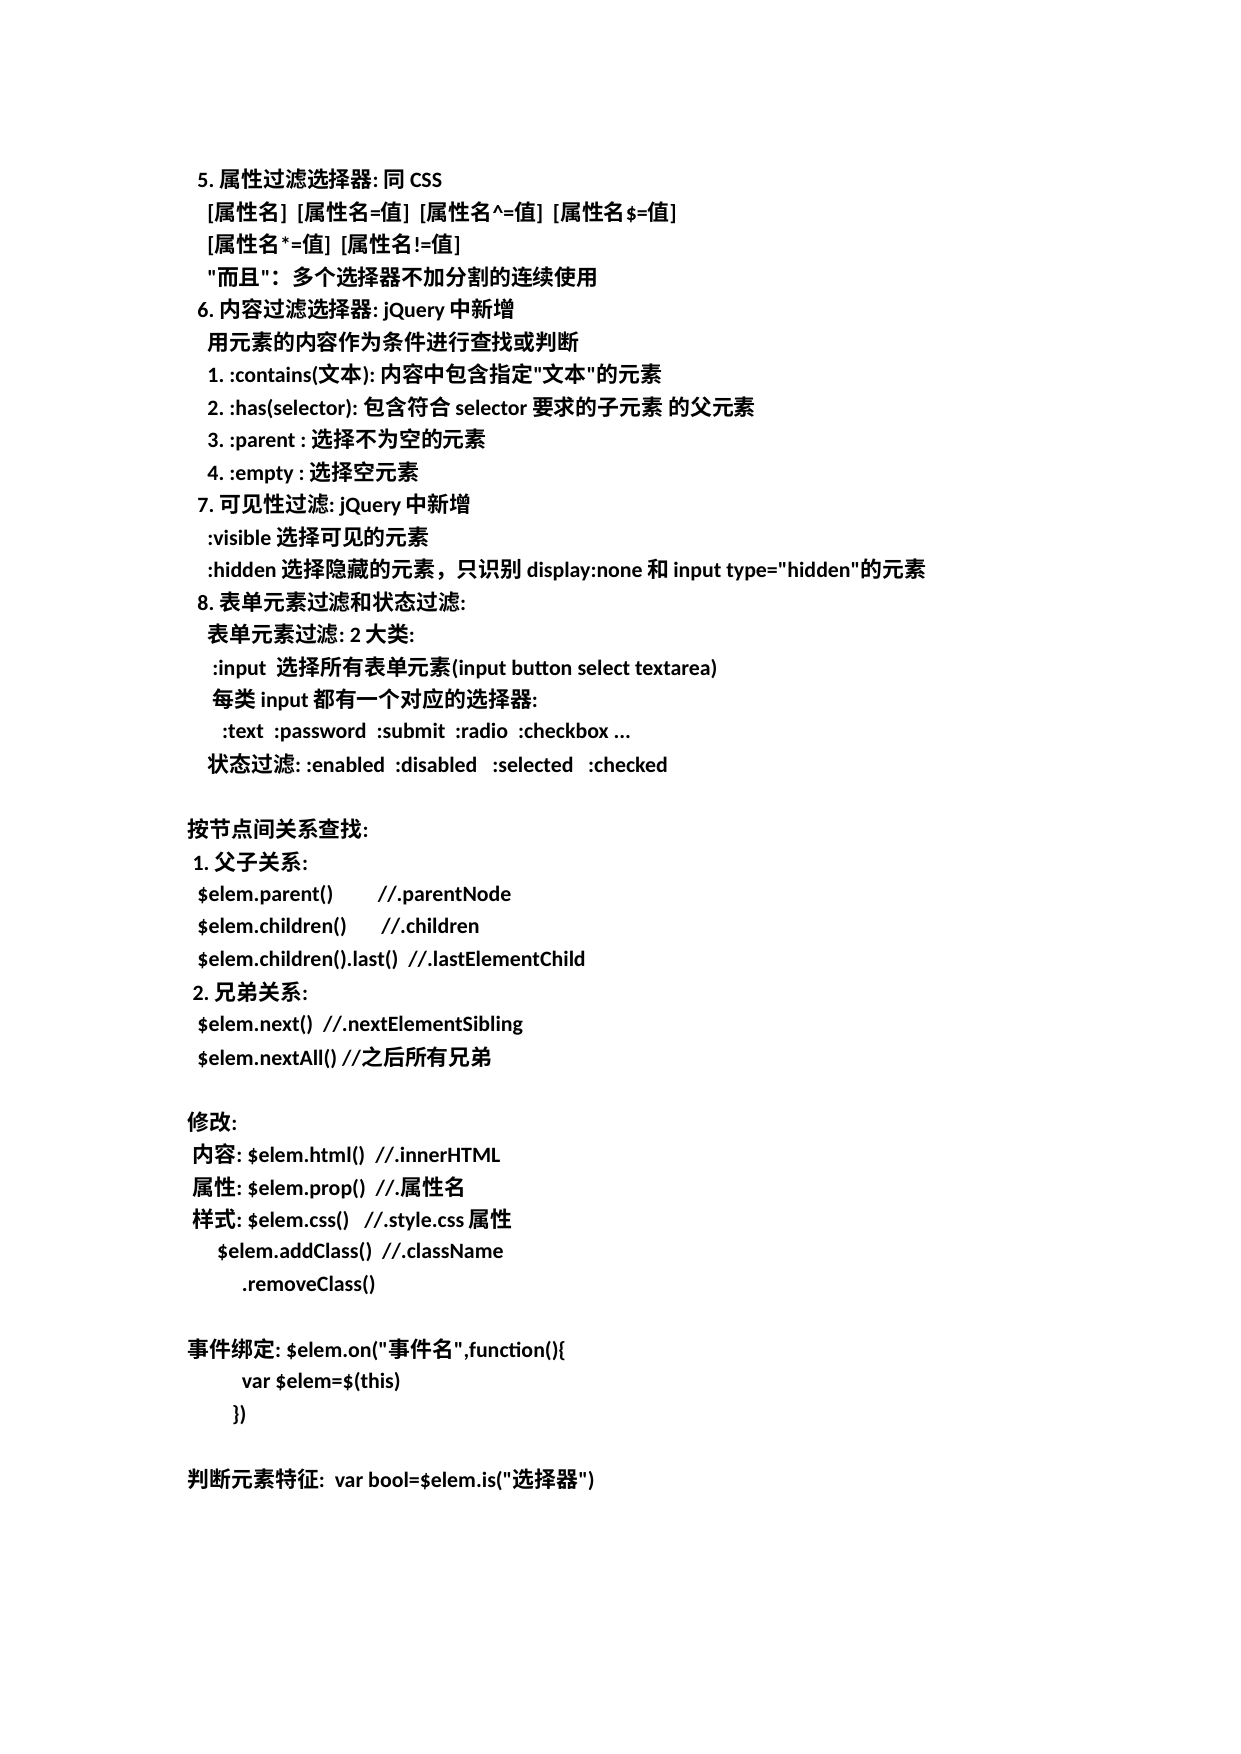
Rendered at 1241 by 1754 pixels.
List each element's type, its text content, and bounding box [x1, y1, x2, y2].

text 修改: [187, 1104, 1053, 1137]
text :text :password :submit :radio :checkbox ... [187, 714, 1053, 747]
text $elem.parent() //.parentNode [187, 877, 1053, 909]
text :input 选择所有表单元素(input button select textarea) [187, 649, 1053, 682]
text 1. 父子关系: [187, 844, 1053, 877]
text 2. :has(selector): 包含符合selector要求的子元素 的父元素 [187, 389, 1053, 422]
text 表单元素过滤: 2大类: [187, 617, 1053, 649]
text 事件绑定: $elem.on("事件名",function(){ [187, 1332, 1053, 1364]
text .removeClass() [187, 1267, 1053, 1299]
text $elem.children() //.children [187, 909, 1053, 942]
text 2. 兄弟关系: [187, 974, 1053, 1007]
text [属性名] [属性名=值] [属性名^=值] [属性名$=值] [187, 194, 1053, 227]
text 属性: $elem.prop() //.属性名 [187, 1169, 1053, 1202]
text 状态过滤: :enabled :disabled :selected :checked [187, 747, 1053, 779]
text 4. :empty : 选择空元素 [187, 454, 1053, 487]
text 按节点间关系查找: [187, 812, 1053, 844]
text 1. :contains(文本): 内容中包含指定"文本"的元素 [187, 357, 1053, 389]
text :hidden 选择隐藏的元素，只识别display:none和input type="hidden"的元素 [187, 552, 1053, 584]
text 每类input都有一个对应的选择器: [187, 682, 1053, 714]
text var $elem=$(this) [187, 1364, 1053, 1397]
text 8. 表单元素过滤和状态过滤: [187, 584, 1053, 617]
text [属性名*=值] [属性名!=值] [187, 227, 1053, 259]
text $elem.children().last() //.lastElementChild [187, 942, 1053, 974]
text 判断元素特征: var bool=$elem.is("选择器") [187, 1462, 1053, 1494]
text $elem.nextAll() //之后所有兄弟 [187, 1039, 1053, 1072]
text :visible 选择可见的元素 [187, 519, 1053, 552]
text 用元素的内容作为条件进行查找或判断 [187, 324, 1053, 357]
text "而且"：多个选择器不加分割的连续使用 [187, 259, 1053, 292]
text 样式: $elem.css() //.style.css属性 [187, 1202, 1053, 1234]
text 5. 属性过滤选择器: 同CSS [187, 162, 1053, 194]
text 7. 可见性过滤: jQuery中新增 [187, 487, 1053, 519]
text 内容: $elem.html() //.innerHTML [187, 1137, 1053, 1169]
text 3. :parent : 选择不为空的元素 [187, 422, 1053, 454]
text 6. 内容过滤选择器: jQuery中新增 [187, 292, 1053, 324]
text $elem.addClass() //.className [187, 1234, 1053, 1267]
text $elem.next() //.nextElementSibling [187, 1007, 1053, 1039]
text }) [187, 1397, 1053, 1429]
